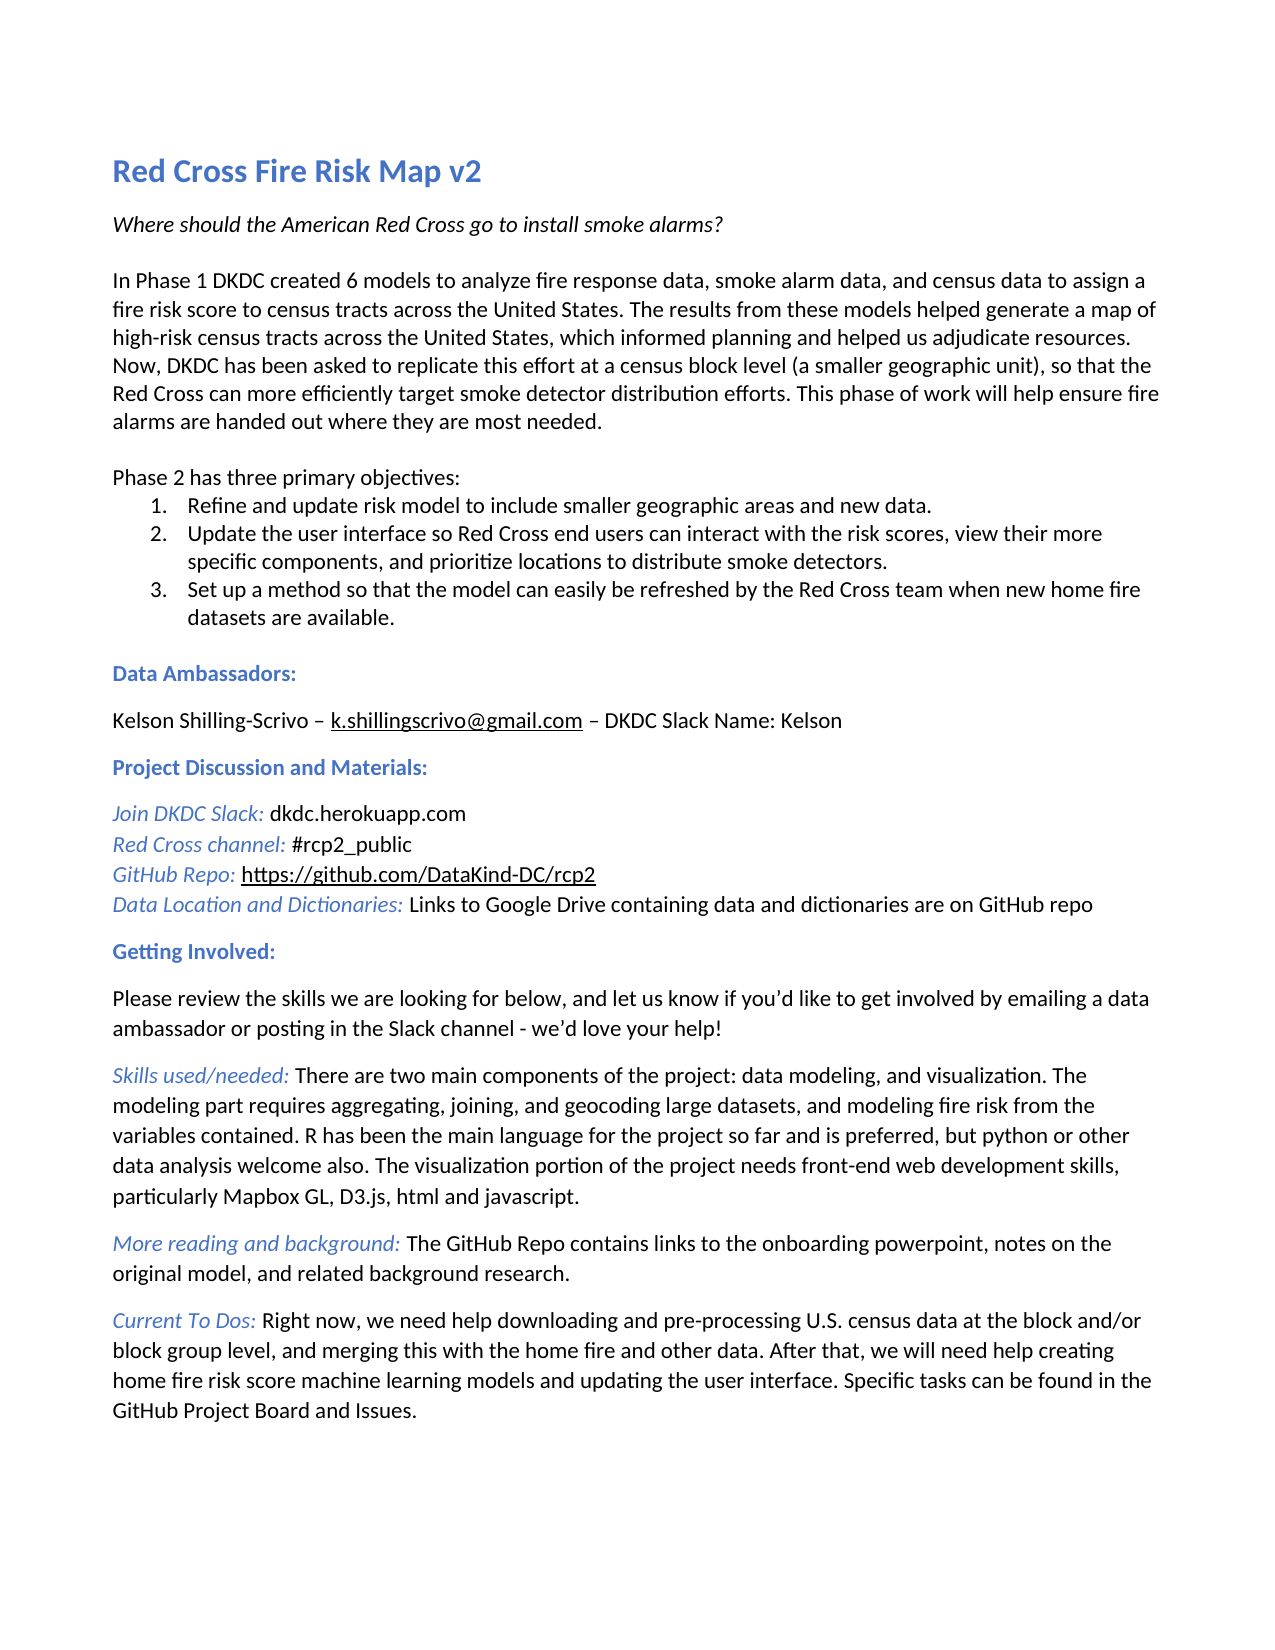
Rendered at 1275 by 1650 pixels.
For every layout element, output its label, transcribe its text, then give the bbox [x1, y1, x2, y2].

text Kelson Shilling-Scrivo – k.shillingscrivo@gmail.com – DKDC Slack Name: Kelson [112, 706, 1162, 734]
list Update the user interface so Red Cross end users can interact with the risk scores, view their more specific components, and prioritize locations to distribute smoke detectors. [150, 519, 1162, 575]
text In Phase 1 DKDC created 6 models to analyze fire response data, smoke alarm data, and census data to assign a fire risk score to census tracts across the United States. The results from these models helped generate a map of high-risk census tracts across the United States, which informed planning and helped us adjudicate resources. Now, DKDC has been asked to replicate this effort at a census block level (a smaller geographic unit), so that the Red Cross can more efficiently target smoke detector distribution efforts. This phase of work will help ensure fire alarms are handed out where they are most needed. [112, 267, 1162, 435]
text Project Discussion and Materials: [112, 753, 1162, 781]
text Phase 2 has three primary objectives: [112, 463, 1162, 491]
text Getting Involved: [112, 937, 1162, 965]
text More reading and background: The GitHub Repo contains links to the onboarding powerpoint, notes on the original model, and related background research. [112, 1229, 1162, 1287]
text Skills used/needed: There are two main components of the project: data modeling, and visualization. The modeling part requires aggregating, joining, and geocoding large datasets, and modeling fire risk from the variables contained. R has been the main language for the project so far and is preferred, but python or other data analysis welcome also. The visualization portion of the project needs front-end web development skills, particularly Mapbox GL, D3.js, html and javascript. [112, 1061, 1162, 1210]
list Refine and update risk model to include smaller geographic areas and new data. [150, 491, 1162, 519]
list Set up a method so that the model can easily be refreshed by the Red Cross team when new home fire datasets are available. [150, 575, 1162, 631]
text Red Cross Fire Risk Map v2 [112, 150, 1162, 191]
text Where should the American Red Cross go to install smoke alarms? [112, 211, 1162, 239]
text Please review the skills we are looking for below, and let us know if you’d like to get involved by emailing a data ambassador or posting in the Slack channel - we’d love your help! [112, 984, 1162, 1042]
text Join DKDC Slack: dkdc.herokuapp.com Red Cross channel: #rcp2_public GitHub Repo: https://github.com/DataKind-DC/rcp2 Data Location and Dictionaries: Links to Google Drive containing data and dictionaries are on GitHub repo [112, 799, 1162, 918]
text Current To Dos: Right now, we need help downloading and pre-processing U.S. census data at the block and/or block group level, and merging this with the home fire and other data. After that, we will need help creating home fire risk score machine learning models and updating the user interface. Specific tasks can be found in the GitHub Project Board and Issues. [112, 1306, 1162, 1424]
text Data Ambassadors: [112, 659, 1162, 687]
